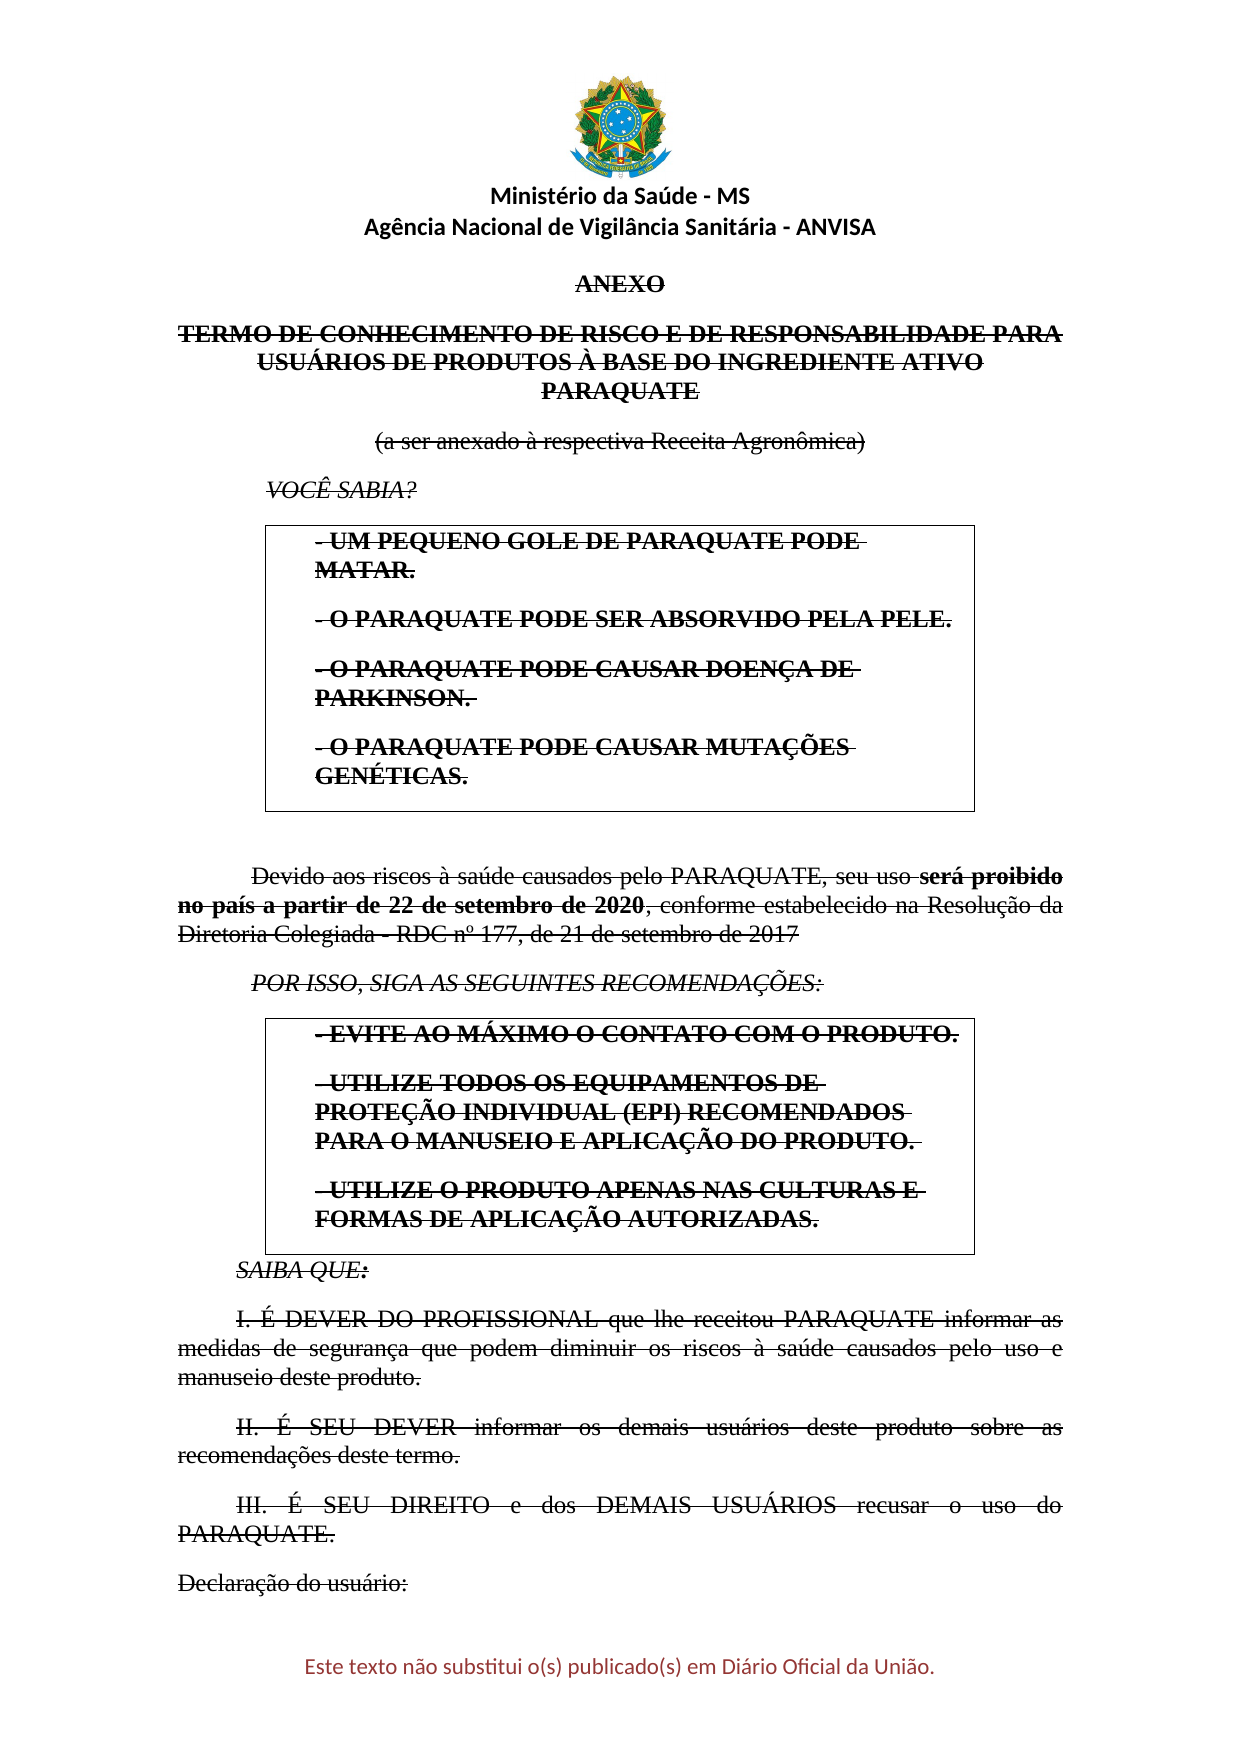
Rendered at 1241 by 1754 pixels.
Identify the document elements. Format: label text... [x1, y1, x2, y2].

text Declaração do usuário: [177, 1568, 1063, 1597]
table_header - EVITE AO MÁXIMO O CONTATO COM O PRODUTO. - UTILIZE TODOS OS EQUIPAMENTOS DE PROTEÇÃO INDIVIDUAL (EPI) RECOMENDADOS PARA O MANUSEIO E APLICAÇÃO DO PRODUTO. - UTILIZE O PRODUTO APENAS NAS CULTURAS E FORMAS DE APLICAÇÃO AUTORIZADAS. [266, 1019, 974, 1254]
table_header - UM PEQUENO GOLE DE PARAQUATE PODE MATAR. - O PARAQUATE PODE SER ABSORVIDO PELA PELE. - O PARAQUATE PODE CAUSAR DOENÇA DE PARKINSON. - O PARAQUATE PODE CAUSAR MUTAÇÕES GENÉTICAS. [266, 526, 974, 811]
list III. É SEU DIREITO e dos DEMAIS USUÁRIOS recusar o uso do PARAQUATE. [177, 1490, 1063, 1547]
text TERMO DE CONHECIMENTO DE RISCO E DE RESPONSABILIDADE PARA USUÁRIOS DE PRODUTOS À BASE DO INGREDIENTE ATIVO PARAQUATE [177, 319, 1063, 334]
text ANEXO [177, 269, 1063, 298]
text (a ser anexado à respectiva Receita Agronômica) [177, 426, 1063, 454]
text Devido aos riscos à saúde causados pelo PARAQUATE, seu uso será proibido no país a partir de 22 de setembro de 2020, conforme estabelecido na Resolução da Diretoria Colegiada - RDC nº 177, de 21 de setembro de 2017 [177, 861, 1063, 906]
text POR ISSO, SIGA AS SEGUINTES RECOMENDAÇÕES: [177, 968, 1063, 997]
text VOCÊ SABIA? [266, 475, 1063, 504]
text TERMO DE CONHECIMENTO DE RISCO E DE RESPONSABILIDADE PARA USUÁRIOS DE PRODUTOS À BASE DO INGREDIENTE ATIVO PARAQUATE [177, 335, 1063, 405]
list II. É SEU DEVER informar os demais usuários deste produto sobre as recomendações deste termo. [177, 1412, 1063, 1469]
text Devido aos riscos à saúde causados pelo PARAQUATE, seu uso será proibido no país a partir de 22 de setembro de 2020, conforme estabelecido na Resolução da Diretoria Colegiada - RDC nº 177, de 21 de setembro de 2017 [177, 907, 1063, 947]
text SAIBA QUE: [177, 1255, 1063, 1284]
list I. É DEVER DO PROFISSIONAL que lhe receitou PARAQUATE informar as medidas de segurança que podem diminuir os riscos à saúde causados pelo uso e manuseio deste produto. [177, 1350, 1063, 1391]
list I. É DEVER DO PROFISSIONAL que lhe receitou PARAQUATE informar as medidas de segurança que podem diminuir os riscos à saúde causados pelo uso e manuseio deste produto. [177, 1304, 1063, 1349]
picture [566, 73, 674, 181]
